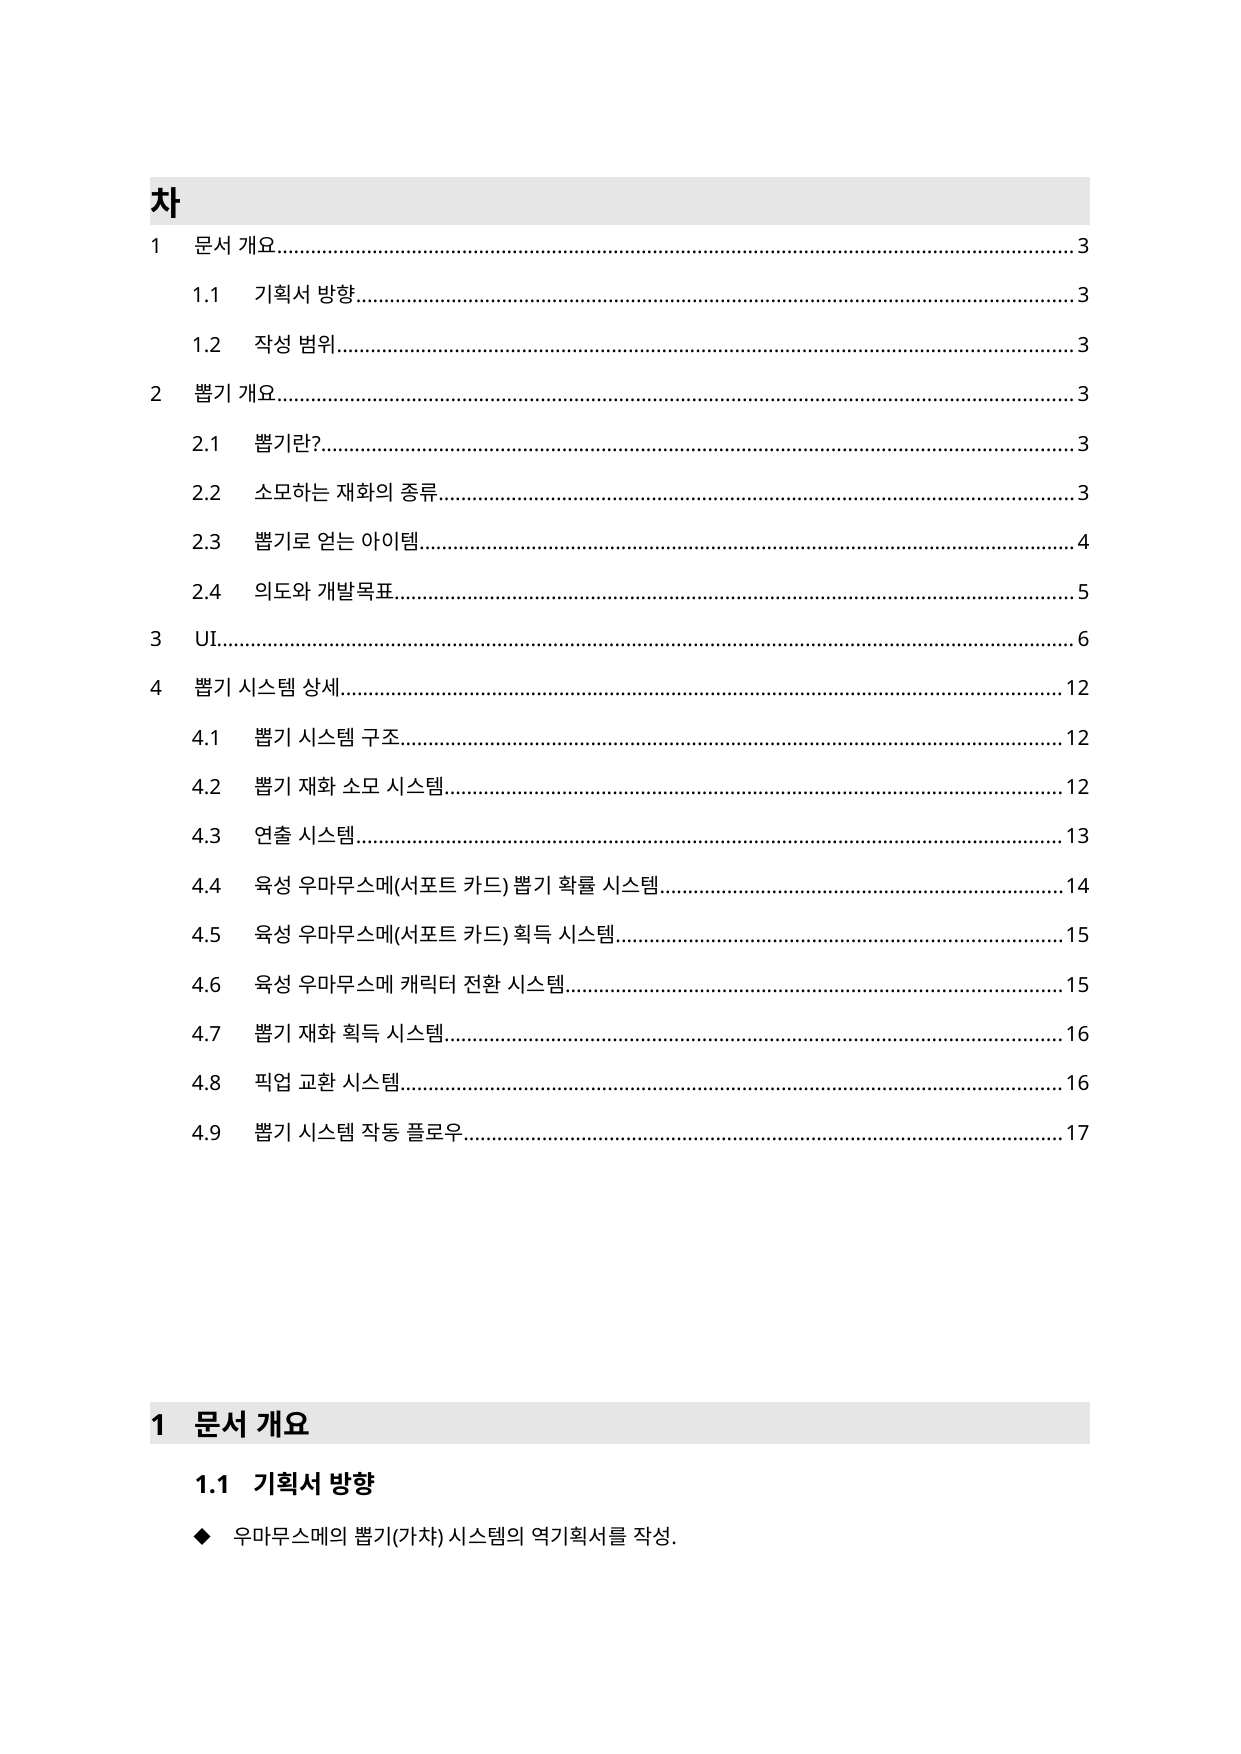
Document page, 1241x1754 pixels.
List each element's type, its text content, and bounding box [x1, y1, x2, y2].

list 우마무스메의 뽑기(가챠) 시스템의 역기획서를 작성. [192, 1520, 1090, 1550]
subtitle 문서 개요 [150, 1402, 1090, 1444]
subtitle 기획서 방향 [194, 1464, 1090, 1500]
